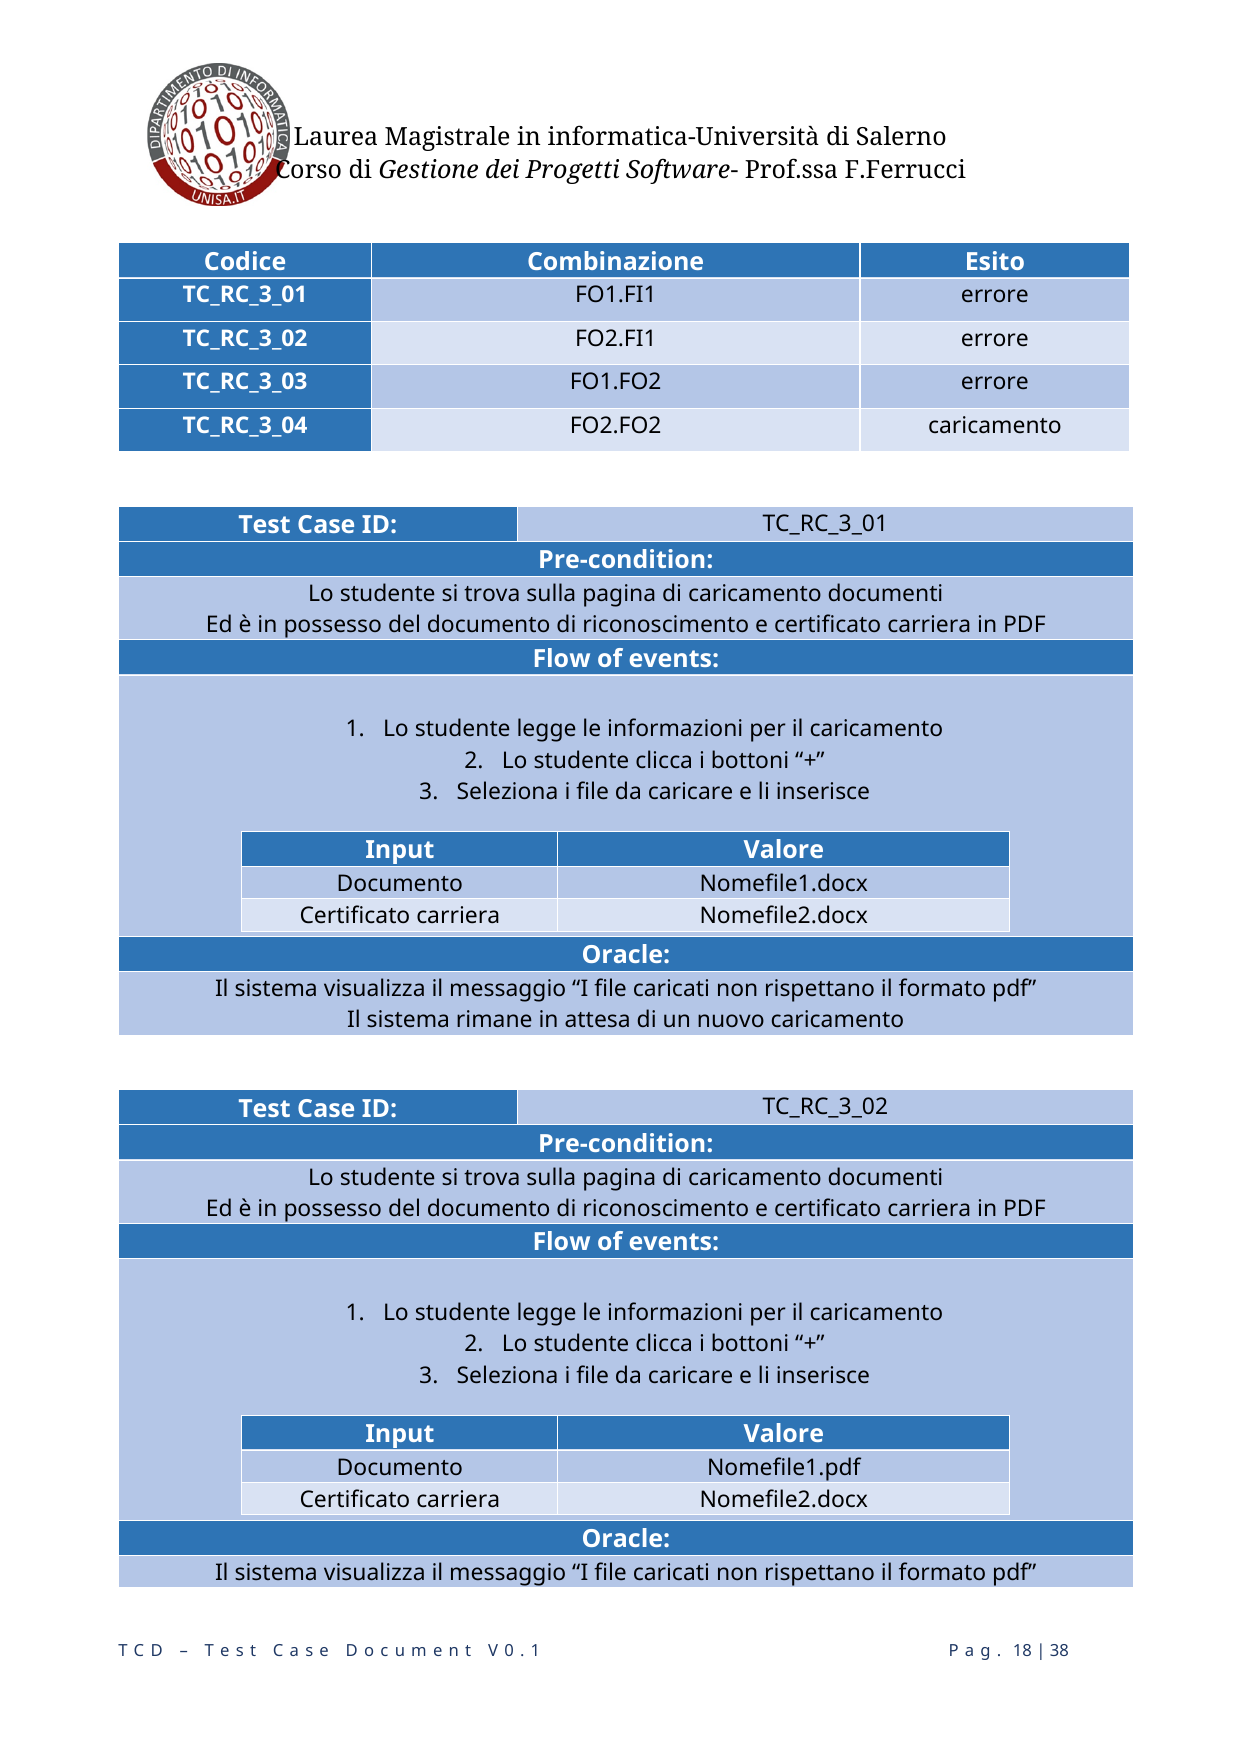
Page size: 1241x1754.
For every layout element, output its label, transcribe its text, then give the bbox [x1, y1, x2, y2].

table_cell errore [861, 365, 1129, 408]
table_cell Lo studente si trova sulla pagina di caricamento documenti Ed è in possesso del documento di riconoscimento e certificato carriera in PDF [119, 1161, 1133, 1223]
table_cell caricamento [861, 409, 1129, 451]
table_cell Lo studente legge le informazioni per il caricamento Lo studente clicca i bottoni “+” Seleziona i file da caricare e li inserisce [119, 676, 1133, 936]
picture [147, 63, 290, 206]
table_cell FO1.FO2 [372, 365, 859, 408]
table_header TC_RC_3_02 [518, 1090, 1133, 1124]
table_header Combinazione [372, 243, 859, 277]
table_cell Pre-condition: [119, 542, 1133, 576]
table_cell Pre-condition: [119, 1125, 1133, 1159]
table_header Test Case ID: [119, 1090, 517, 1124]
table_cell Il sistema visualizza il messaggio “I file caricati non rispettano il formato pdf” Il sistema rimane in attesa di un nuovo caricamento [119, 1556, 1133, 1587]
table_cell Il sistema visualizza il messaggio “I file caricati non rispettano il formato pdf” Il sistema rimane in attesa di un nuovo caricamento [119, 972, 1133, 1035]
table_cell Flow of events: [119, 1224, 1133, 1258]
table_cell FO2.FO2 [372, 409, 859, 451]
table_header Esito [861, 243, 1129, 277]
table_cell TC_RC_3_03 [119, 365, 371, 408]
table_cell errore [861, 322, 1129, 364]
table_cell Lo studente legge le informazioni per il caricamento Lo studente clicca i bottoni “+” Seleziona i file da caricare e li inserisce [119, 1259, 1133, 1520]
table_cell FO1.FI1 [372, 279, 859, 321]
table_cell TC_RC_3_04 [119, 409, 371, 451]
table_cell FO2.FI1 [372, 322, 859, 364]
table_header TC_RC_3_01 [518, 507, 1133, 541]
table_cell Oracle: [119, 1521, 1133, 1555]
table_cell Lo studente si trova sulla pagina di caricamento documenti Ed è in possesso del documento di riconoscimento e certificato carriera in PDF [119, 577, 1133, 639]
table_cell errore [861, 279, 1129, 321]
table_cell Flow of events: [119, 640, 1133, 674]
table_cell Oracle: [119, 937, 1133, 971]
table_cell TC_RC_3_01 [119, 279, 371, 321]
table_header Codice [119, 243, 371, 277]
table_cell TC_RC_3_02 [119, 322, 371, 364]
table_header Test Case ID: [119, 507, 517, 541]
